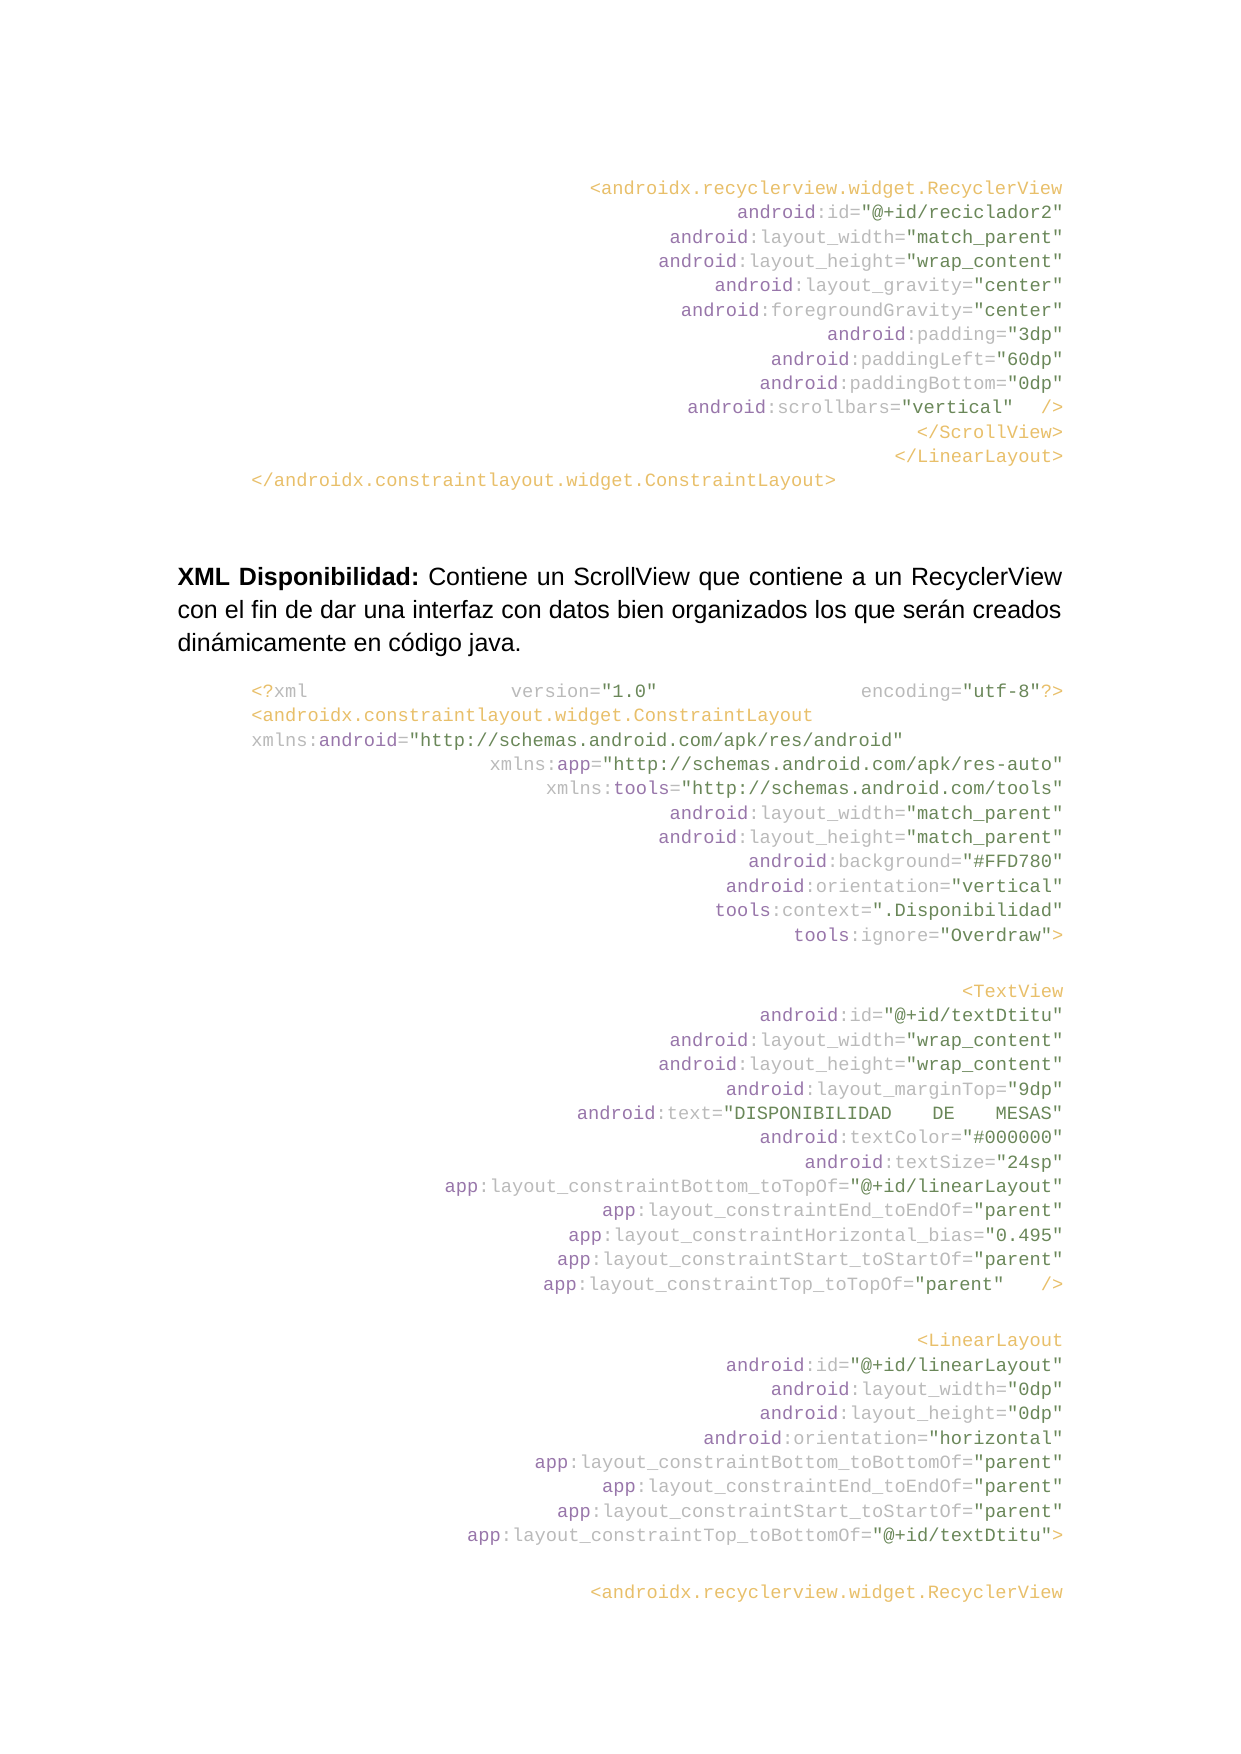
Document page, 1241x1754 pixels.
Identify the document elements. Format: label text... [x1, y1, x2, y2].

text XML Disponibilidad: Contiene un ScrollView que contiene a un RecyclerView con el fin de dar una interfaz con datos bien organizados los que serán creados dinámicamente en código java. [177, 562, 1063, 656]
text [251, 148, 1063, 492]
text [251, 682, 1063, 1604]
